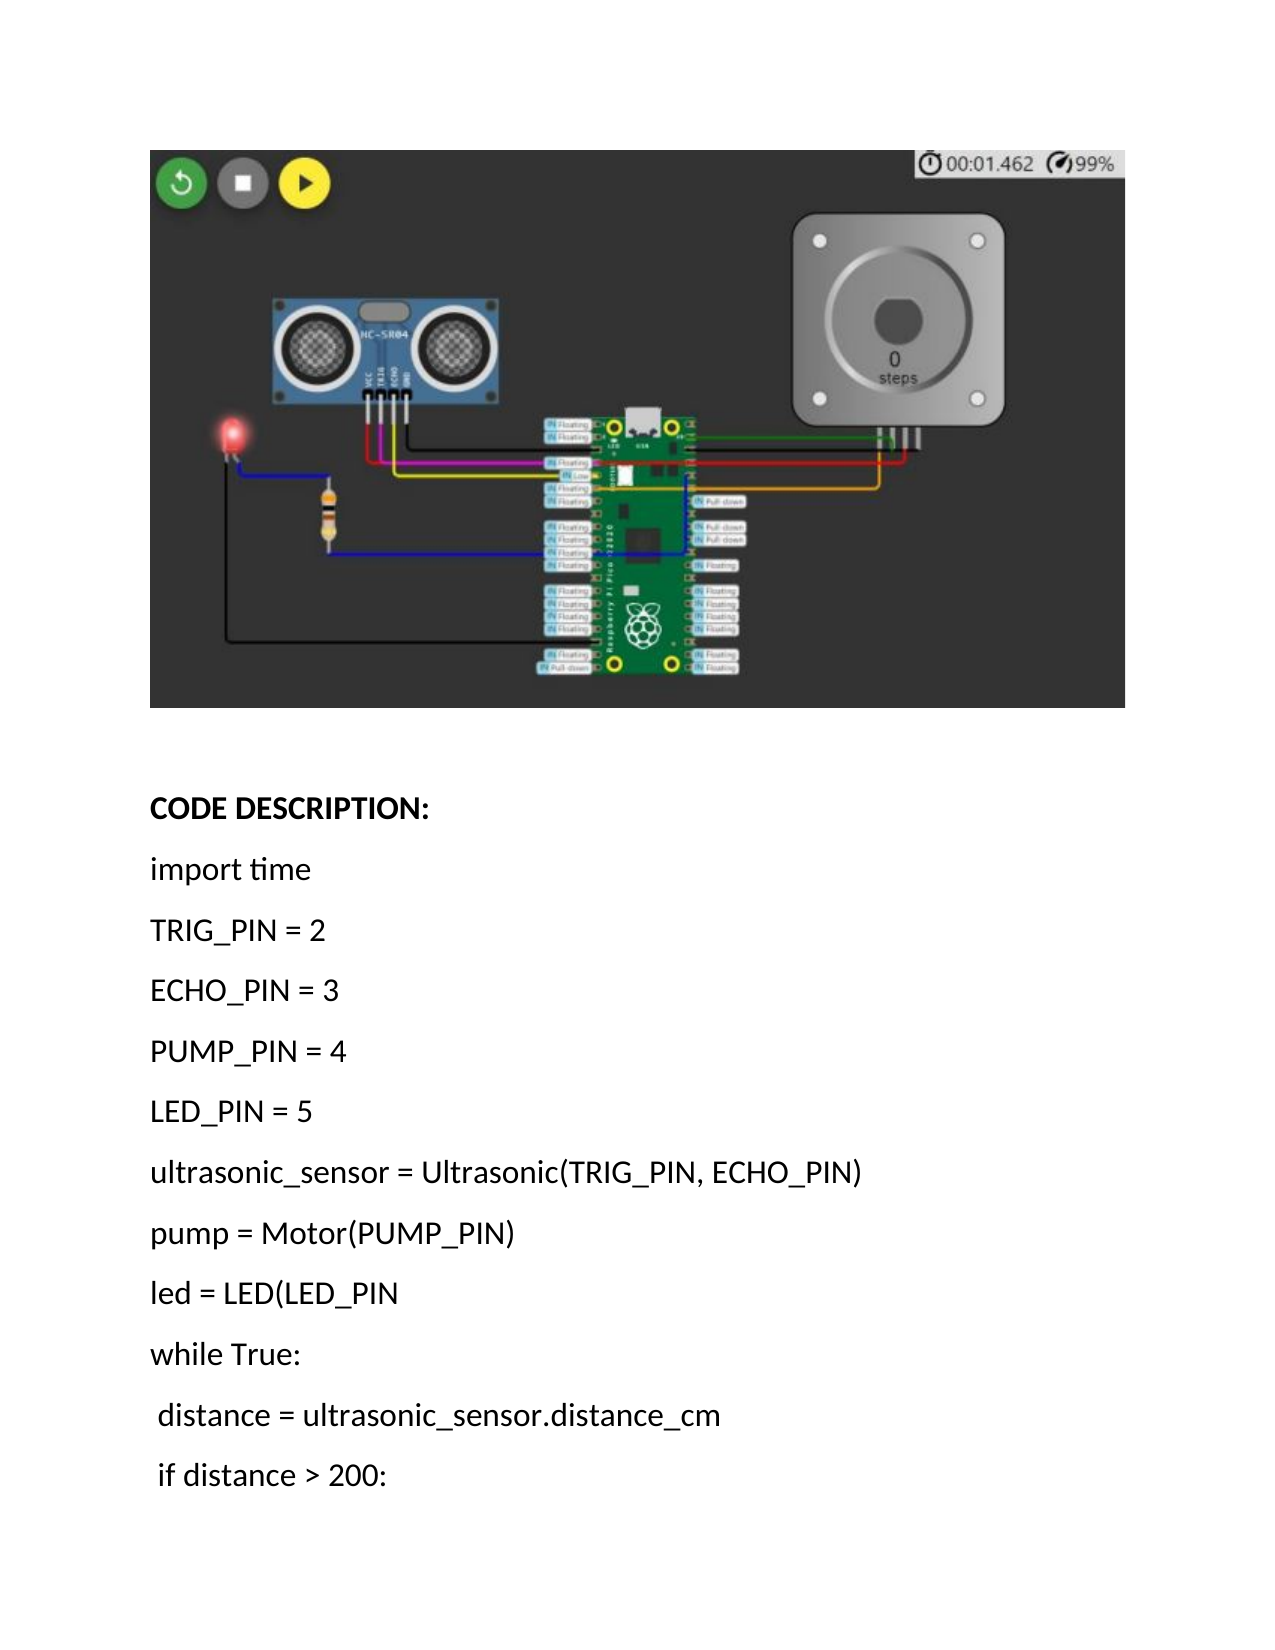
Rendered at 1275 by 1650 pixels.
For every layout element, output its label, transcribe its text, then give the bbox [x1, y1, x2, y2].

text LED_PIN = 5 [150, 1090, 1125, 1131]
text if distance > 200: [150, 1454, 1125, 1495]
text ultrasonic_sensor = Ultrasonic(TRIG_PIN, ECHO_PIN) [150, 1151, 1125, 1192]
picture [150, 150, 1125, 708]
text TRIG_PIN = 2 [150, 908, 1125, 949]
text distance = ultrasonic_sensor.distance_cm [150, 1393, 1125, 1434]
text ECHO_PIN = 3 [150, 969, 1125, 1010]
text PUMP_PIN = 4 [150, 1030, 1125, 1071]
text pump = Motor(PUMP_PIN) [150, 1212, 1125, 1252]
text CODE DESCRIPTION: [150, 787, 1125, 828]
text while True: [150, 1333, 1125, 1374]
text led = LED(LED_PIN [150, 1272, 1125, 1313]
text import time [150, 848, 1125, 889]
